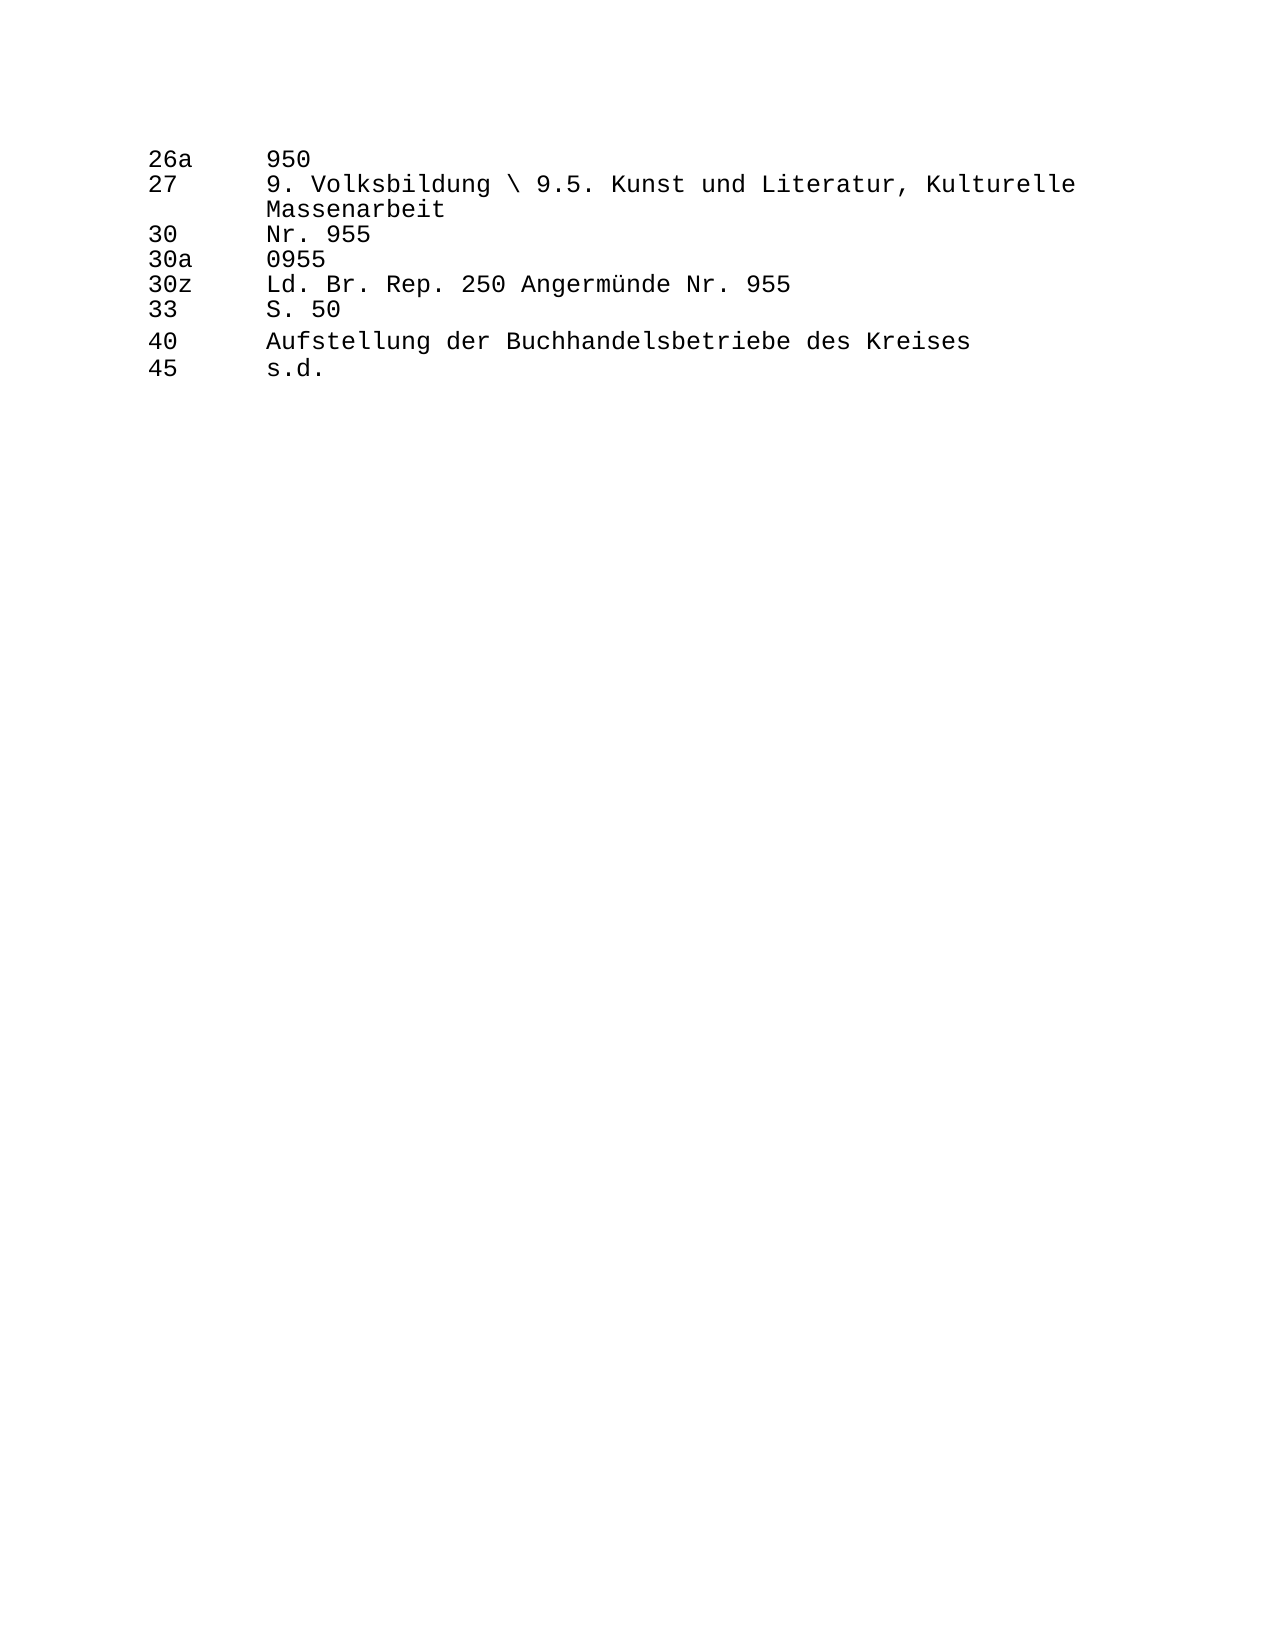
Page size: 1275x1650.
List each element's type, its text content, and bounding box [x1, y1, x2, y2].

text 30a 0955 [148, 248, 1127, 273]
text 33 S. 50 [148, 298, 1127, 323]
text 27 9. Volksbildung \ 9.5. Kunst und Literatur, Kulturelle Massenarbeit [148, 173, 1127, 223]
text 45 s.d. [148, 357, 1127, 382]
text 40 Aufstellung der s[Buchhandelsbetriebe des Kreises]s [148, 323, 1127, 357]
text 26a 950 [148, 148, 1127, 173]
text 30 Nr. 955 [148, 223, 1127, 248]
text 30z Ld. Br. Rep. 250 Angermünde Nr. 955 [148, 273, 1127, 298]
